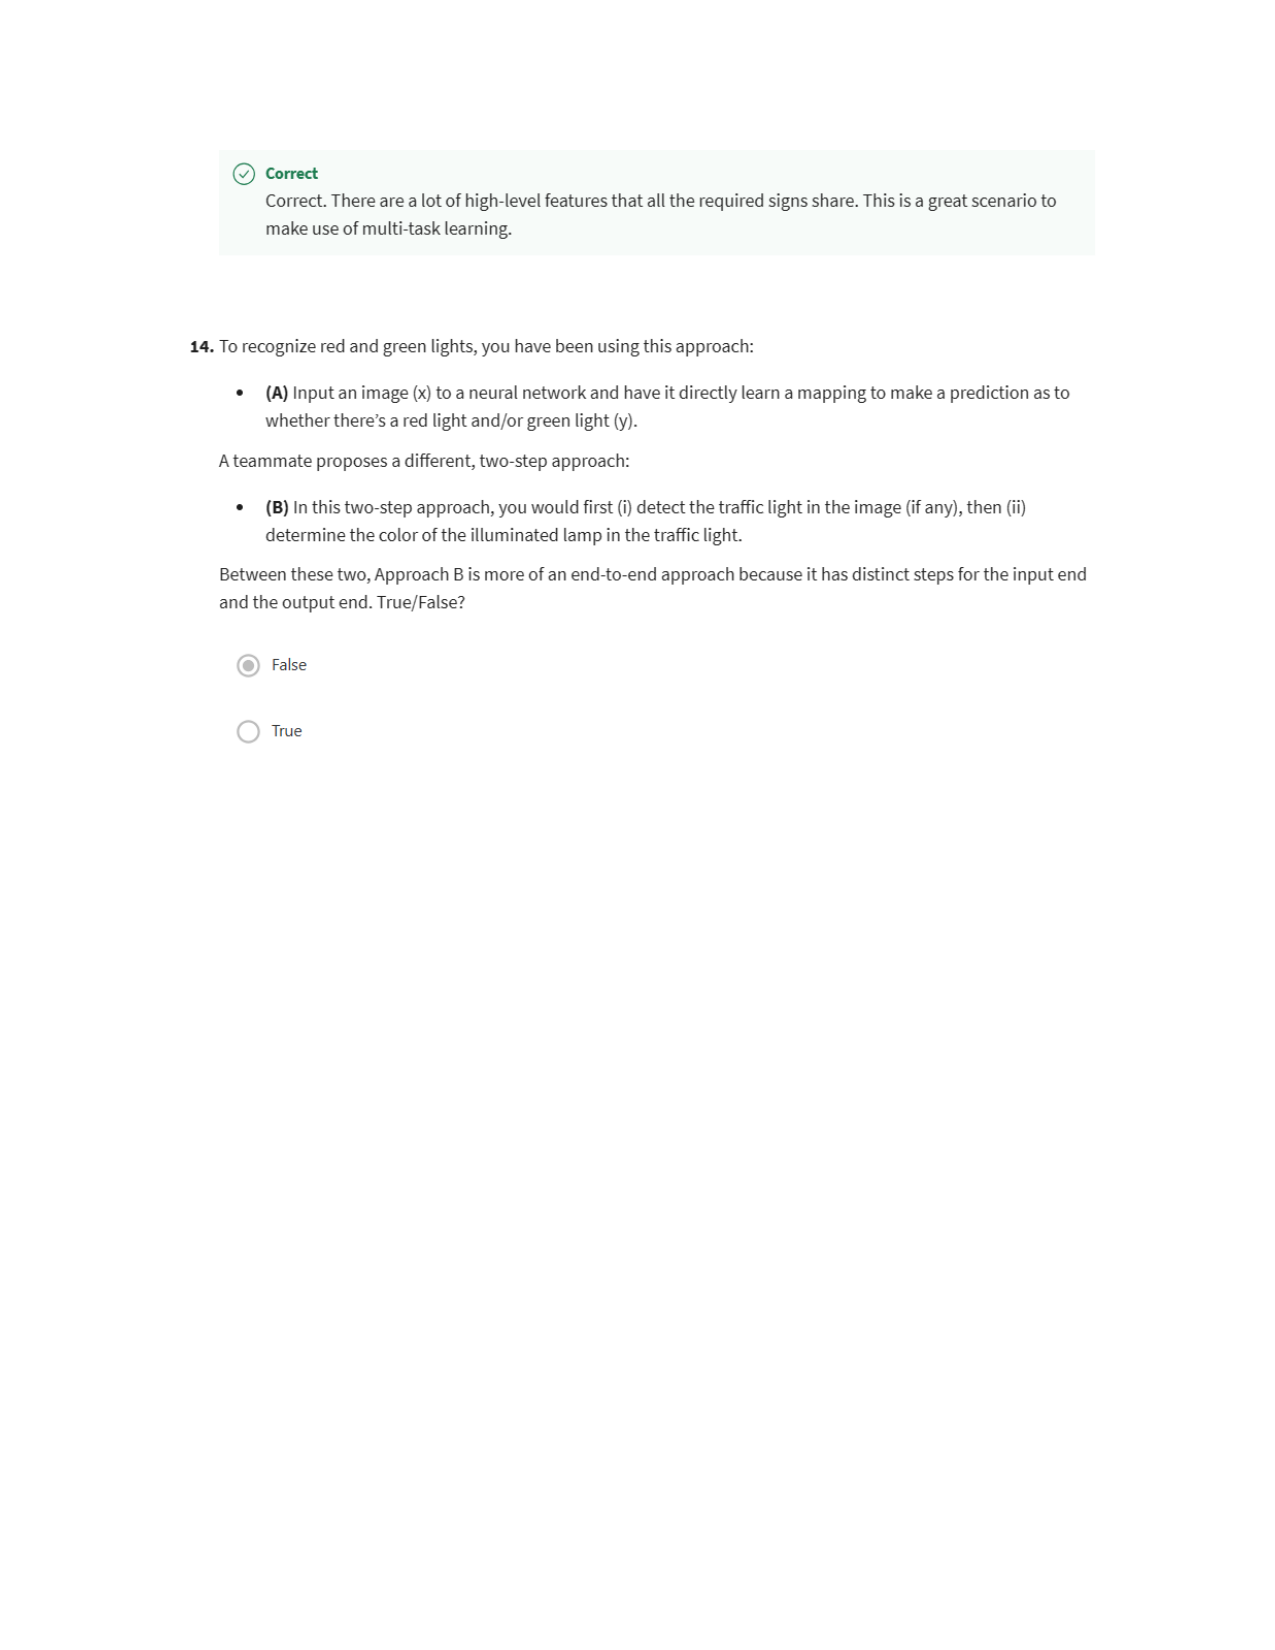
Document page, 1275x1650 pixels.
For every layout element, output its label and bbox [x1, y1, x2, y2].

picture [150, 150, 1125, 821]
